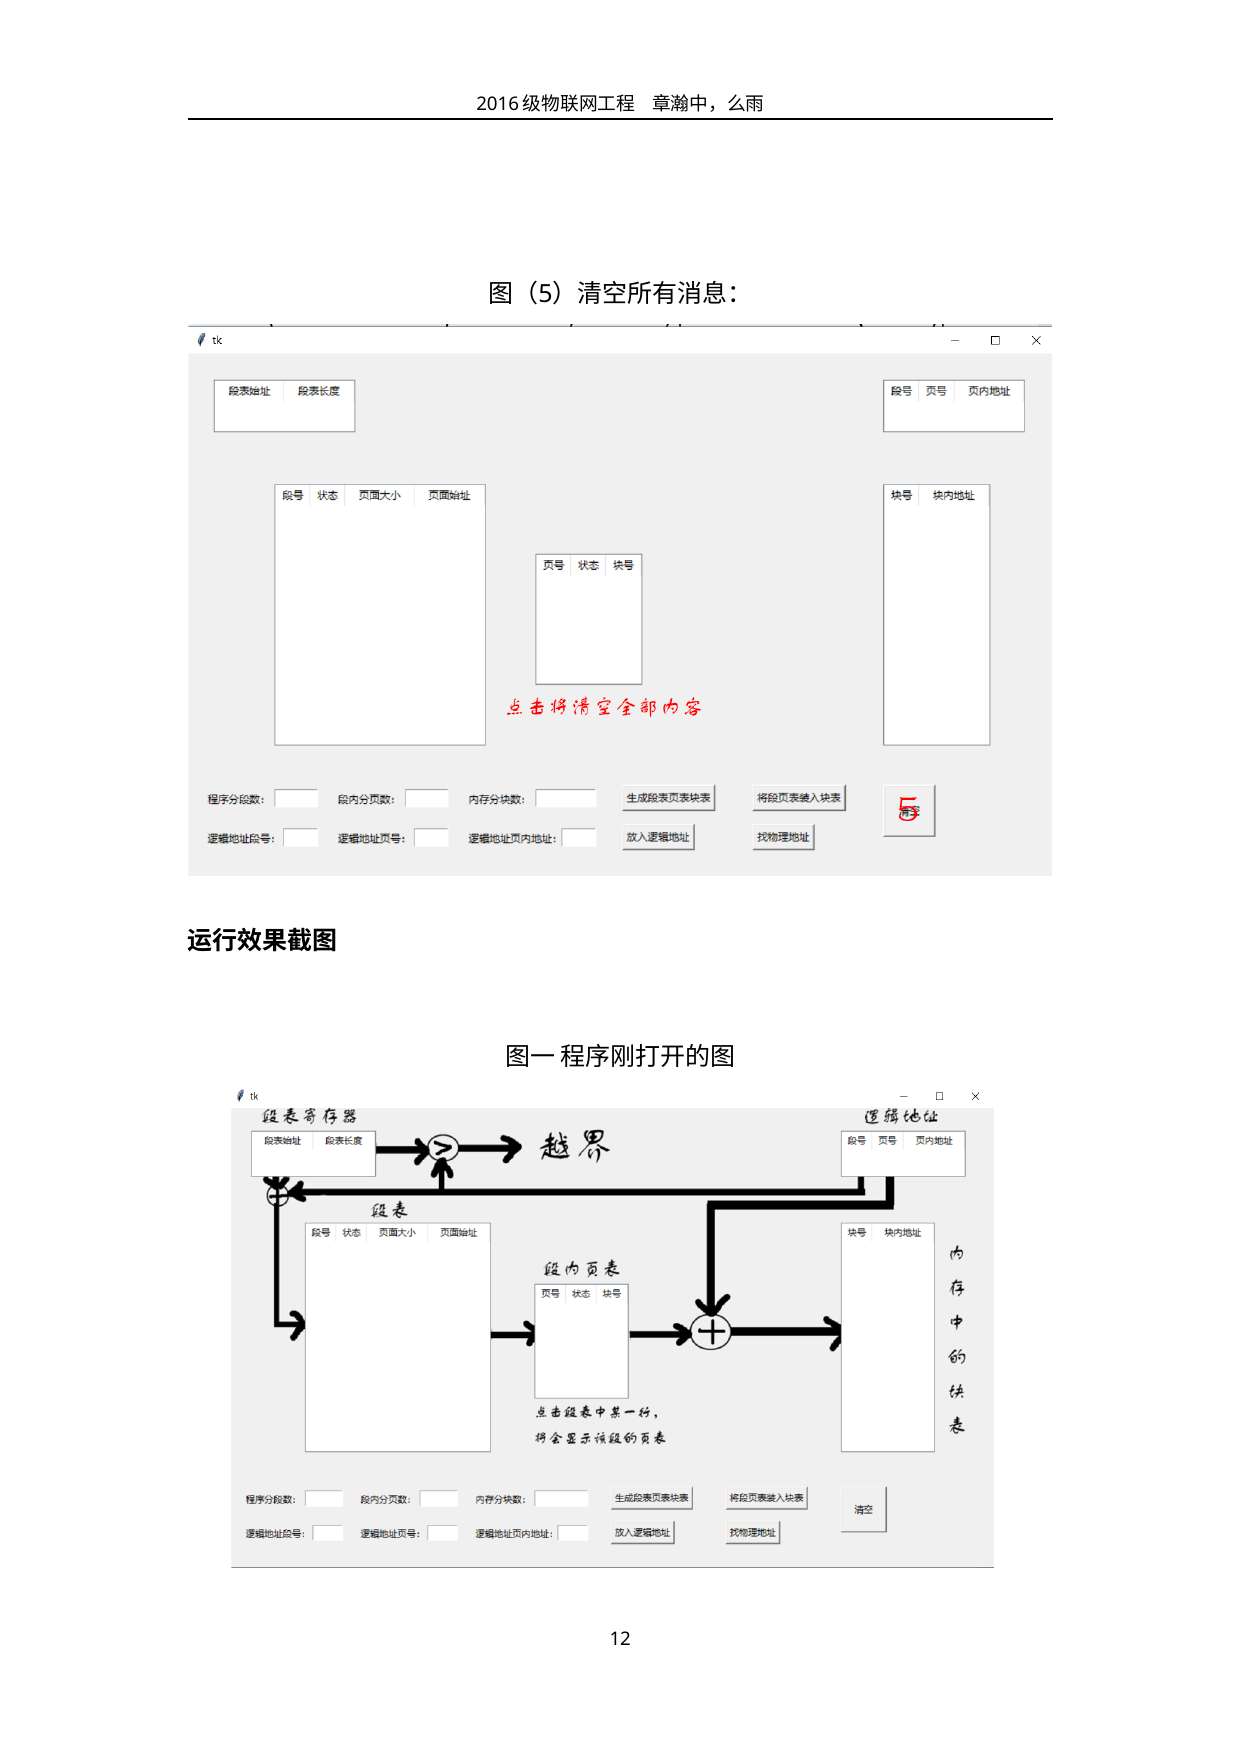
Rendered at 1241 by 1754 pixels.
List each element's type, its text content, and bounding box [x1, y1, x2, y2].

text 图一 程序刚打开的图 [187, 1022, 1053, 1087]
subtitle 运行效果截图 [187, 906, 1053, 971]
picture [188, 324, 1052, 876]
picture [231, 1086, 994, 1568]
